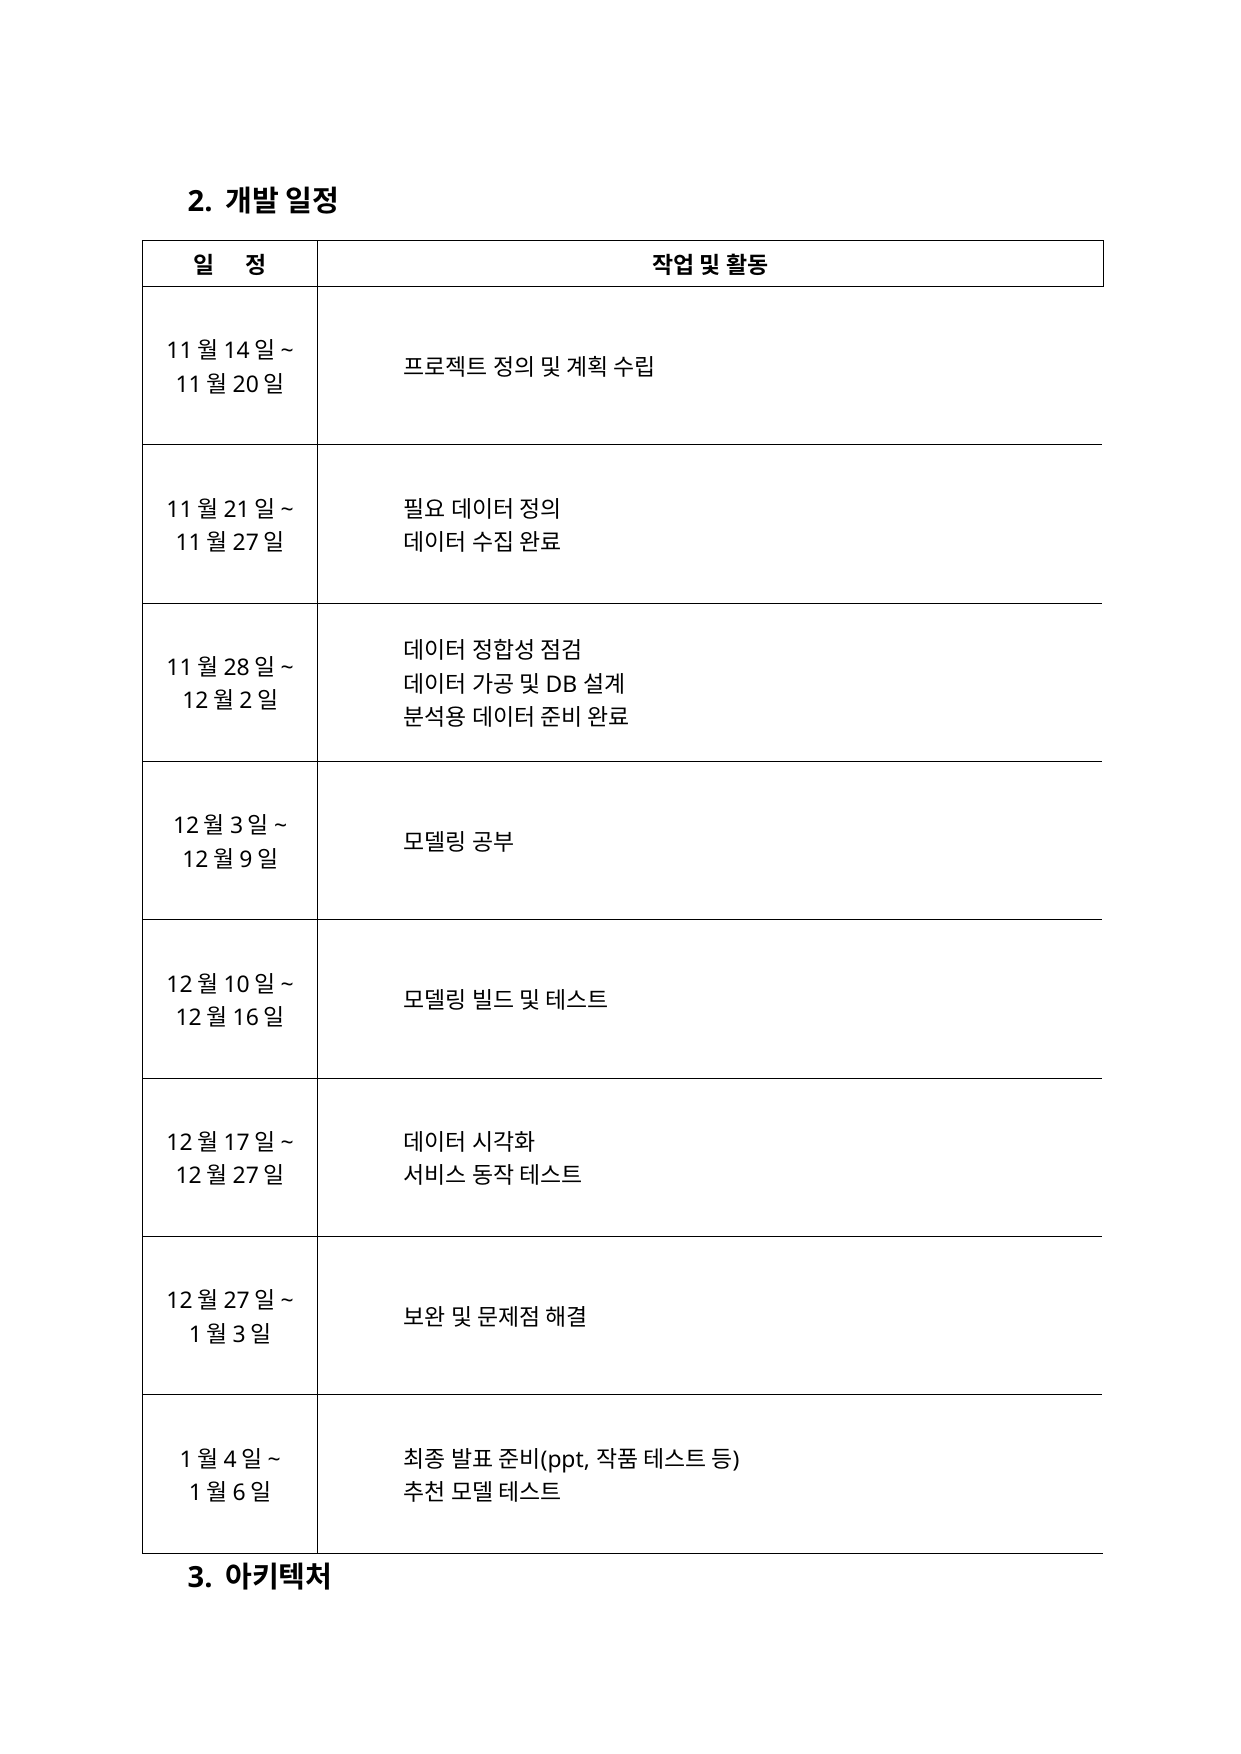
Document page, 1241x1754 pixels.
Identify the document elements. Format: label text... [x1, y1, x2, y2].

table_cell 1월 4일 ~ 1월 6일 [143, 1395, 317, 1552]
table_cell 12월 17일 ~ 12월 27일 [143, 1079, 317, 1236]
list 개발 일정 [187, 177, 1090, 219]
table_cell 데이터 정합성 점검 데이터 가공 및 DB 설계 분석용 데이터 준비 완료 [318, 603, 1103, 761]
table_cell 11월 21일 ~ 11월 27일 [143, 445, 317, 602]
table_cell 11월 14일 ~ 11월 20일 [143, 287, 317, 444]
table_cell 데이터 시각화 서비스 동작 테스트 [318, 1078, 1103, 1236]
table_cell 모델링 빌드 및 테스트 [318, 919, 1103, 1077]
table_cell 12월 10일 ~ 12월 16일 [143, 920, 317, 1077]
table_cell 보완 및 문제점 해결 [318, 1236, 1103, 1394]
table_cell 최종 발표 준비(ppt, 작품 테스트 등) 추천 모델 테스트 [318, 1394, 1103, 1552]
table_header 작업 및 활동 [318, 241, 1103, 286]
table_cell 11월 28일 ~ 12월 2일 [143, 604, 317, 761]
list 아키텍처 [187, 1554, 1090, 1596]
table_header 일 정 [143, 241, 317, 286]
table_cell 모델링 공부 [318, 761, 1103, 919]
table_cell 12월 3일 ~ 12월 9일 [143, 762, 317, 919]
table_cell 프로젝트 정의 및 계획 수립 [318, 287, 1103, 444]
table_cell 12월 27일 ~ 1월 3일 [143, 1237, 317, 1394]
table_cell 필요 데이터 정의 데이터 수집 완료 [318, 444, 1103, 602]
